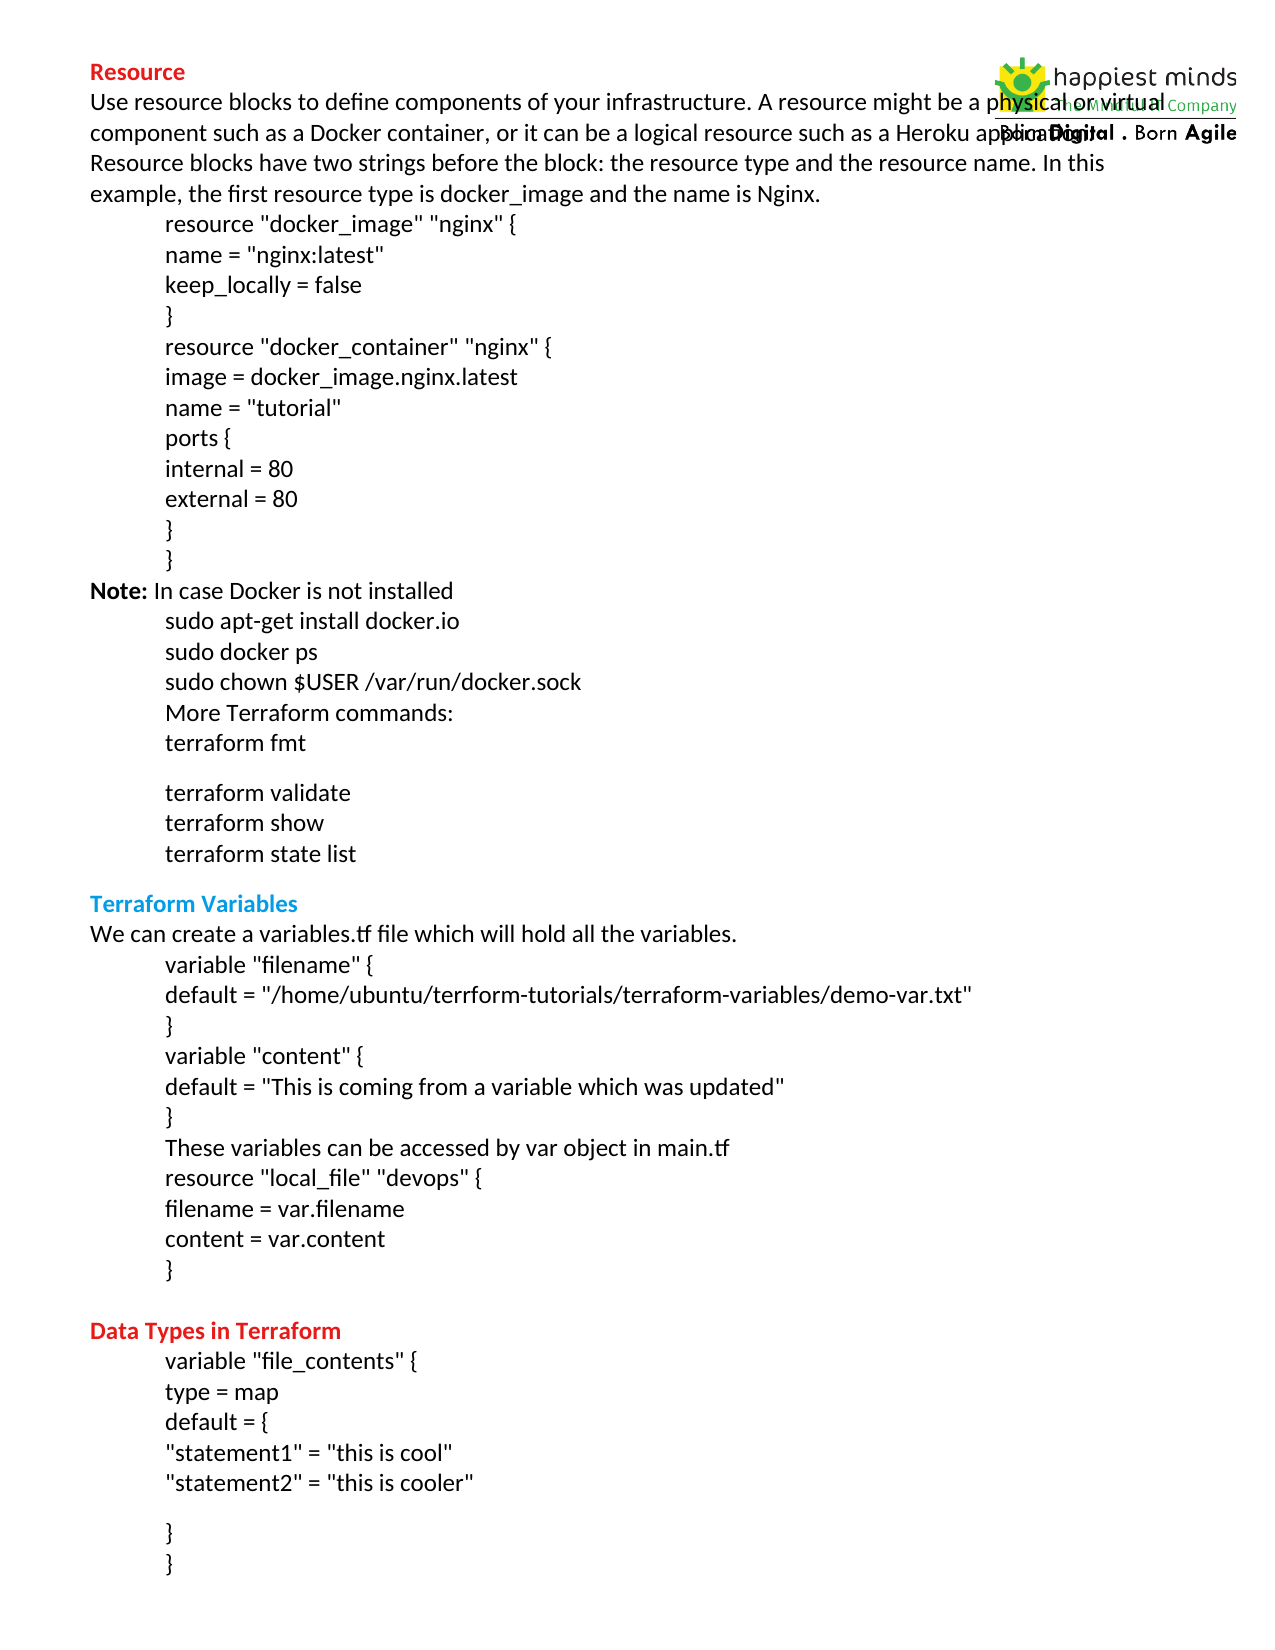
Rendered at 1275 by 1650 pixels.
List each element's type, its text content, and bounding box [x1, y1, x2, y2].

text default = { [165, 1407, 1185, 1437]
text terraform fmt [165, 727, 1185, 758]
text default = "This is coming from a variable which was updated" [165, 1071, 1185, 1101]
text internal = 80 [165, 453, 1185, 483]
text sudo apt-get install docker.io [165, 605, 1185, 636]
text } [165, 1548, 1185, 1578]
text These variables can be accessed by var object in main.tf [165, 1132, 1185, 1162]
text } [165, 514, 1185, 544]
text resource "docker_image" "nginx" { [165, 209, 1185, 239]
text ports { [165, 422, 1185, 453]
text name = "nginx:latest" [165, 239, 1185, 270]
text variable "content" { [165, 1040, 1185, 1071]
text filename = var.filename [165, 1193, 1185, 1223]
text variable "file_contents" { [165, 1346, 1185, 1376]
text default = "/home/ubuntu/terrform-tutorials/terraform-variables/demo-var.txt" [165, 979, 1185, 1010]
text Use resource blocks to define components of your infrastructure. A resource might be a physical or virtual component such as a Docker container, or it can be a logical resource such as a Heroku application. [90, 87, 1185, 148]
text terraform show [165, 808, 1185, 838]
text sudo chown $USER /var/run/docker.sock [165, 666, 1185, 697]
text Note: In case Docker is not installed [90, 575, 1185, 605]
text } [165, 544, 1185, 575]
text variable "filename" { [165, 949, 1185, 979]
picture [1185, 57, 1237, 144]
text name = "tutorial" [165, 392, 1185, 422]
text keep_locally = false [165, 270, 1185, 300]
text terraform validate [165, 777, 1185, 808]
text } [165, 1010, 1185, 1040]
text Resource [90, 56, 1185, 87]
text terraform state list [165, 838, 1185, 869]
text More Terraform commands: [165, 697, 1185, 727]
text "statement2" = "this is cooler" [165, 1468, 1185, 1498]
text } [165, 1101, 1185, 1132]
text sudo docker ps [165, 636, 1185, 666]
text We can create a variables.tf file which will hold all the variables. [90, 918, 1185, 949]
text resource "docker_container" "nginx" { [165, 331, 1185, 361]
text resource "local_file" "devops" { [165, 1162, 1185, 1193]
text "statement1" = "this is cool" [165, 1437, 1185, 1468]
text } [165, 1254, 1185, 1284]
text } [165, 1517, 1185, 1548]
text content = var.content [165, 1223, 1185, 1254]
text Terraform Variables [90, 888, 1185, 918]
text Data Types in Terraform [90, 1315, 1185, 1346]
text } [165, 300, 1185, 331]
text type = map [165, 1376, 1185, 1407]
text external = 80 [165, 483, 1185, 514]
text Resource blocks have two strings before the block: the resource type and the resource name. In this example, the first resource type is docker_image and the name is Nginx. [90, 148, 1185, 209]
text image = docker_image.nginx.latest [165, 361, 1185, 392]
